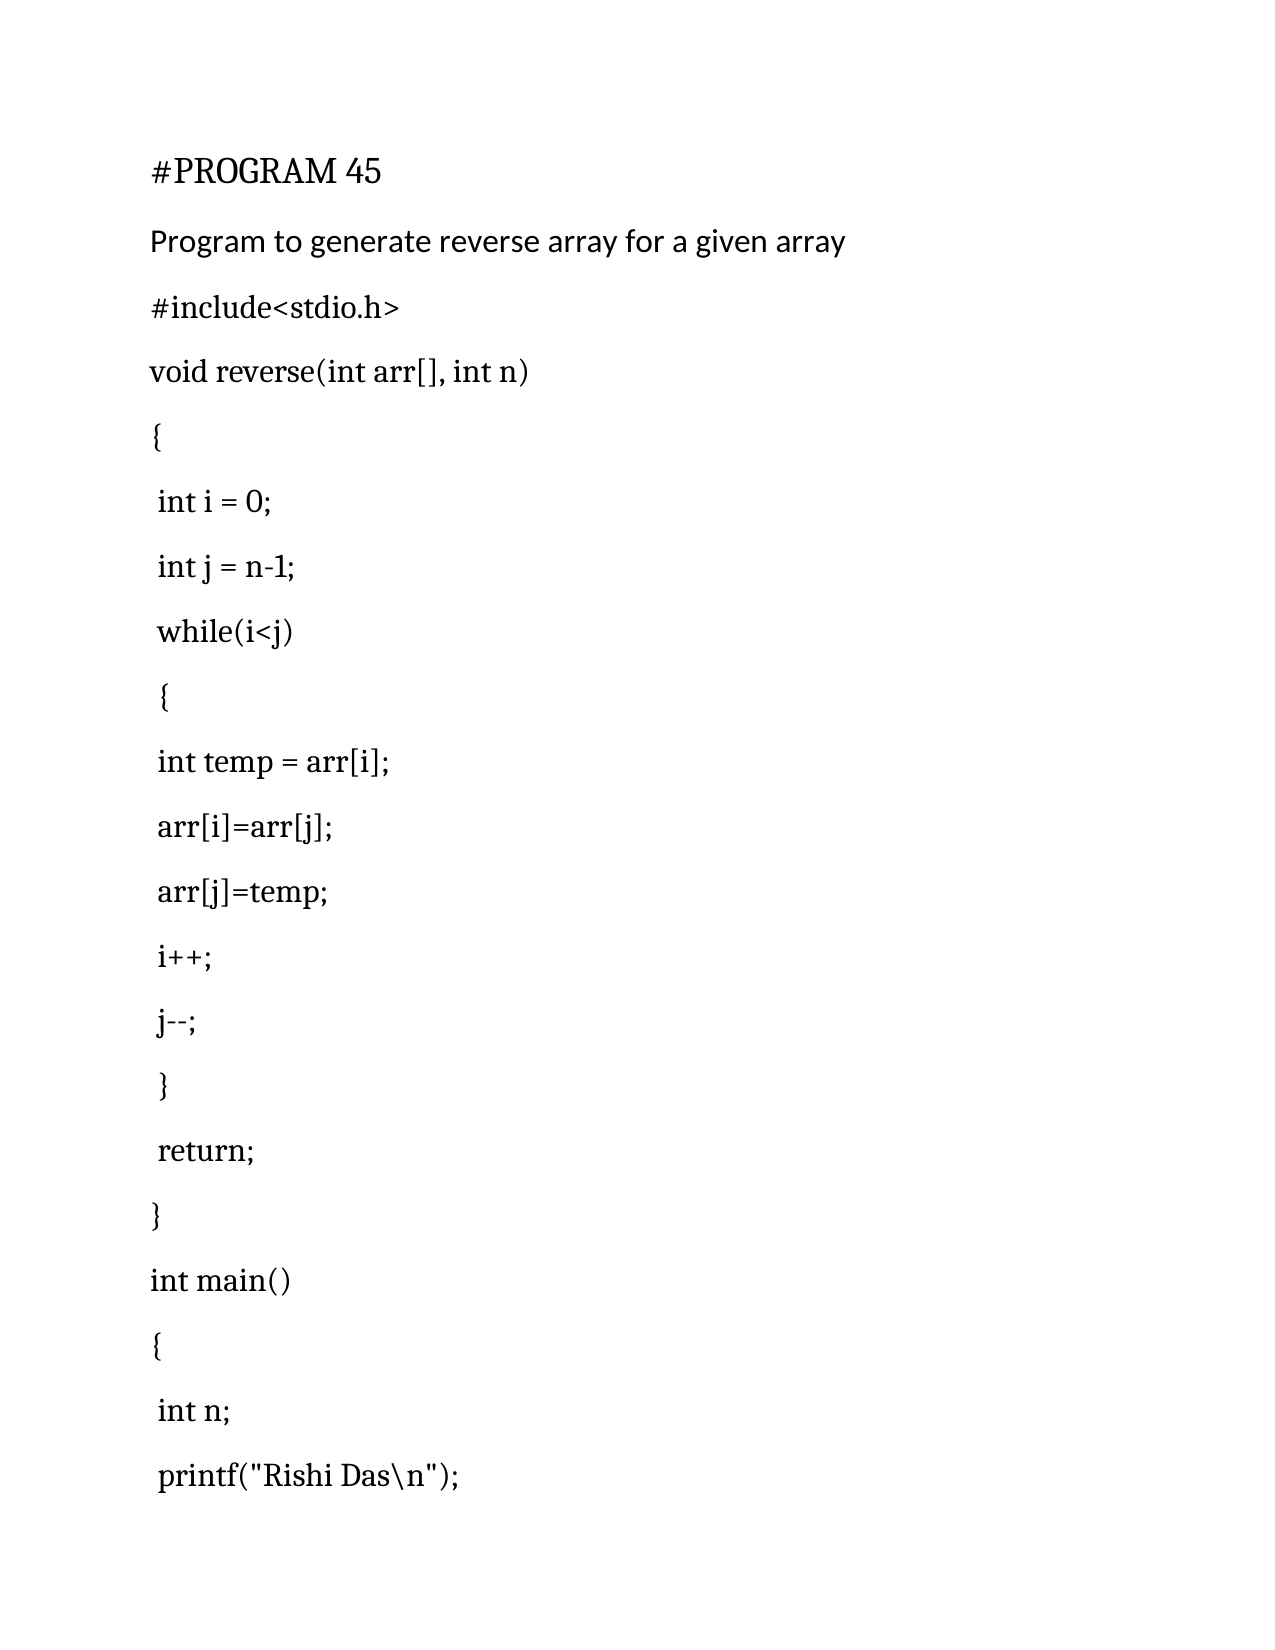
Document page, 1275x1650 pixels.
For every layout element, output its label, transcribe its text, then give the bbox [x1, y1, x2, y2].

text printf("Rishi Das\n"); [150, 1456, 1125, 1494]
text while(i<j) [150, 612, 1125, 651]
text int n; [150, 1391, 1125, 1429]
text j--; [150, 1002, 1125, 1040]
text int temp = arr[i]; [150, 742, 1125, 781]
text int j = n-1; [150, 548, 1125, 586]
text { [150, 677, 1125, 716]
text #include<stdio.h> [150, 288, 1125, 326]
text void reverse(int arr[], int n) [150, 353, 1125, 391]
text { [150, 418, 1125, 456]
text #PROGRAM 45 [150, 150, 1125, 193]
text return; [150, 1132, 1125, 1170]
text { [150, 1326, 1125, 1365]
text } [150, 1197, 1125, 1235]
text arr[j]=temp; [150, 872, 1125, 910]
text arr[i]=arr[j]; [150, 807, 1125, 846]
text } [150, 1067, 1125, 1105]
text i++; [150, 937, 1125, 975]
text int main() [150, 1261, 1125, 1300]
text int i = 0; [150, 483, 1125, 521]
text Program to generate reverse array for a given array [150, 220, 1125, 261]
